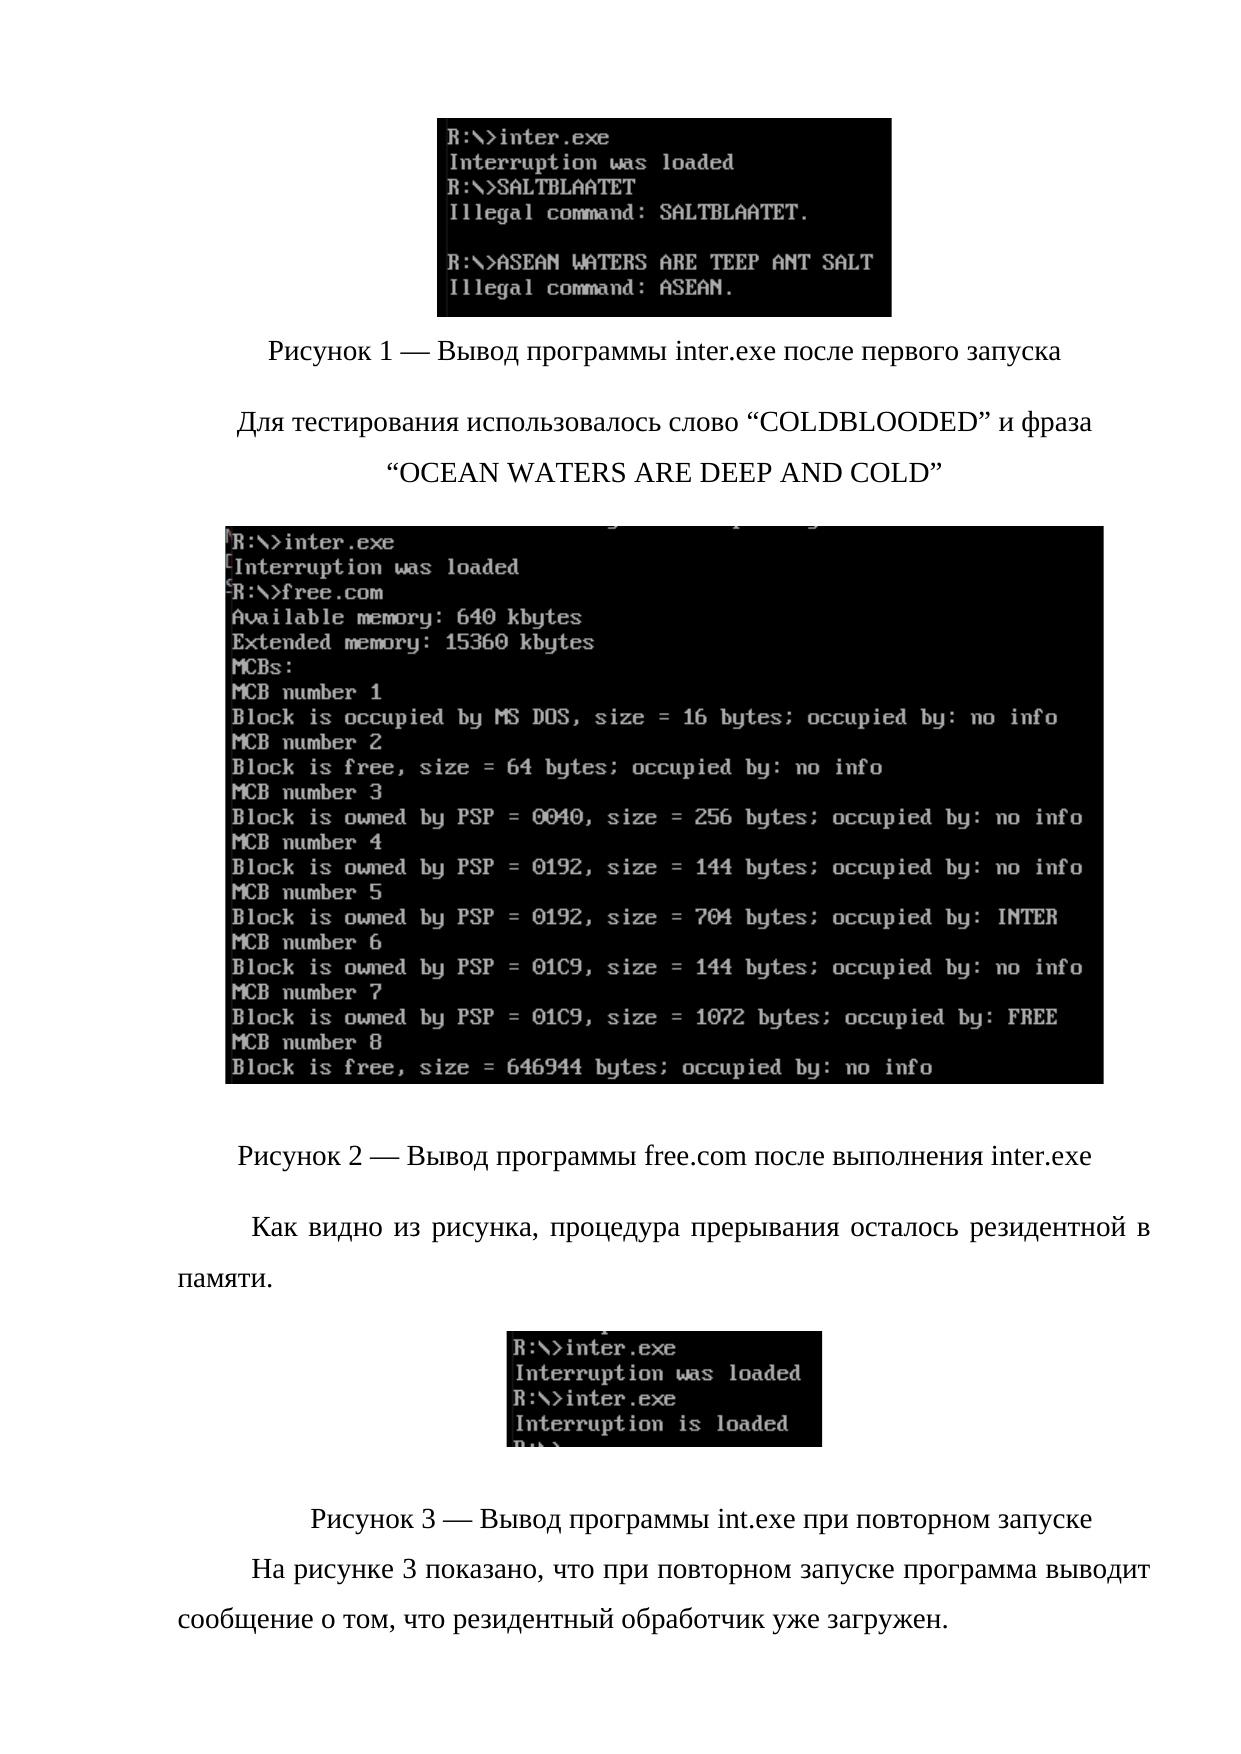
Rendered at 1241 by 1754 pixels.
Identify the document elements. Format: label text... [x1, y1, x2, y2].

text Рисунок 3 — Вывод программы int.exe при повторном запуске [177, 1331, 1152, 1534]
text Как видно из рисунка, процедура прерывания осталось резидентной в памяти. [177, 1209, 1152, 1293]
picture [225, 526, 1104, 1084]
text Для тестирования использовалось слово “COLDBLOODED” и фраза “OCEAN WATERS ARE DEEP AND COLD” [177, 404, 1152, 488]
text На рисунке 3 показано, что при повторном запуске программа выводит сообщение о том, что резидентный обработчик уже загружен. [177, 1551, 1152, 1635]
picture [506, 1331, 823, 1447]
picture [437, 118, 892, 317]
